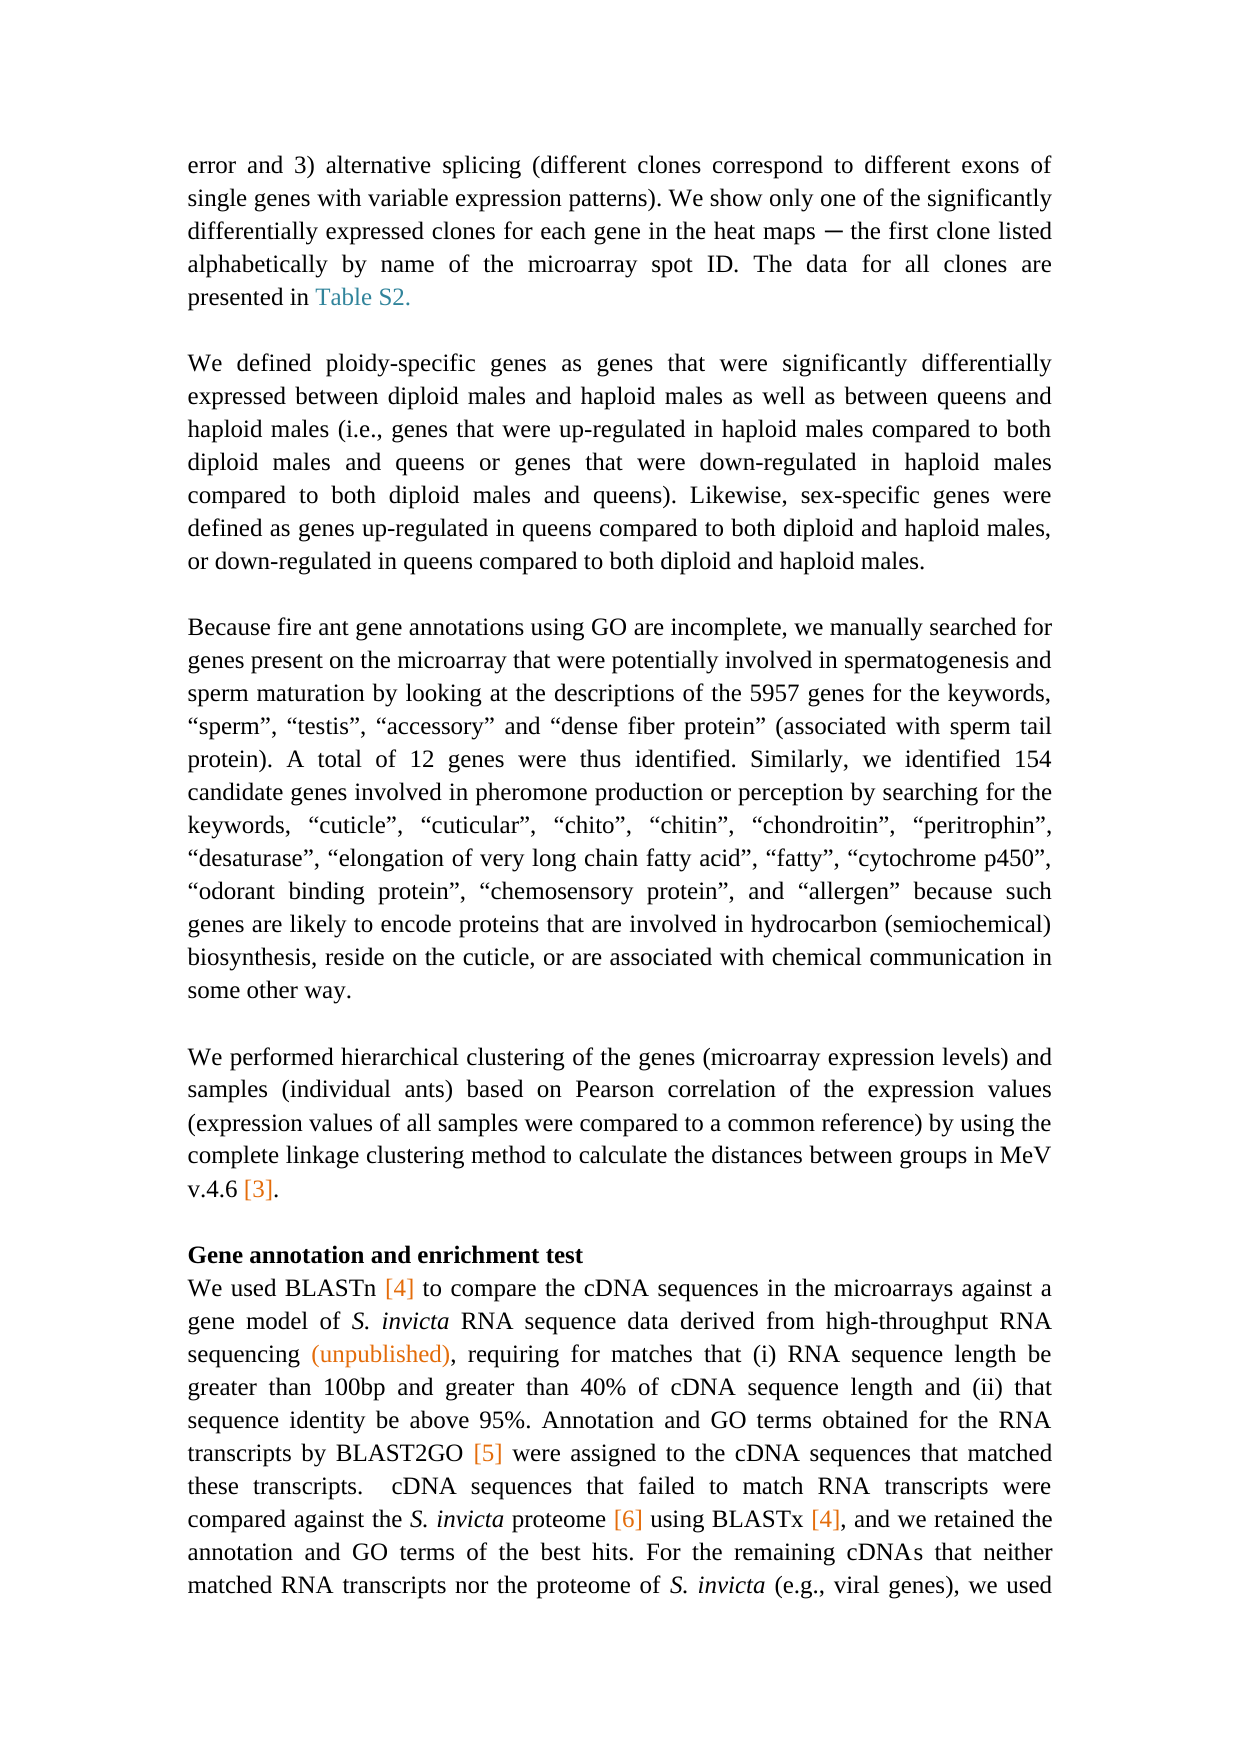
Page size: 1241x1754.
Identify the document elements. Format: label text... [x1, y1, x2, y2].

text We performed hierarchical clustering of the genes (microarray expression levels) and samples (individual ants) based on Pearson correlation of the expression values (expression values of all samples were compared to a common reference) by using the complete linkage clustering method to calculate the distances between groups in MeV v.4.6 [3]. [187, 1042, 1053, 1202]
text Gene annotation and enrichment test [187, 1240, 1053, 1268]
text Because fire ant gene annotations using GO are incomplete, we manually searched for genes present on the microarray that were potentially involved in spermatogenesis and sperm maturation by looking at the descriptions of the 5957 genes for the keywords, “sperm”, “testis”, “accessory” and “dense fiber protein” (associated with sperm tail protein). A total of 12 genes were thus identified. Similarly, we identified 154 candidate genes involved in pheromone production or perception by searching for the keywords, “cuticle”, “cuticular”, “chito”, “chitin”, “chondroitin”, “peritrophin”, “desaturase”, “elongation of very long chain fatty acid”, “fatty”, “cytochrome p450”, “odorant binding protein”, “chemosensory protein”, and “allergen” because such genes are likely to encode proteins that are involved in hydrocarbon (semiochemical) biosynthesis, reside on the cuticle, or are associated with chemical communication in some other way. [187, 612, 1053, 1004]
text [187, 1273, 1053, 1599]
text We defined ploidy-specific genes as genes that were significantly differentially expressed between diploid males and haploid males as well as between queens and haploid males (i.e., genes that were up-regulated in haploid males compared to both diploid males and queens or genes that were down-regulated in haploid males compared to both diploid males and queens). Likewise, sex-specific genes were defined as genes up-regulated in queens compared to both diploid and haploid males, or down-regulated in queens compared to both diploid and haploid males. [187, 348, 1053, 575]
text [187, 150, 1053, 311]
